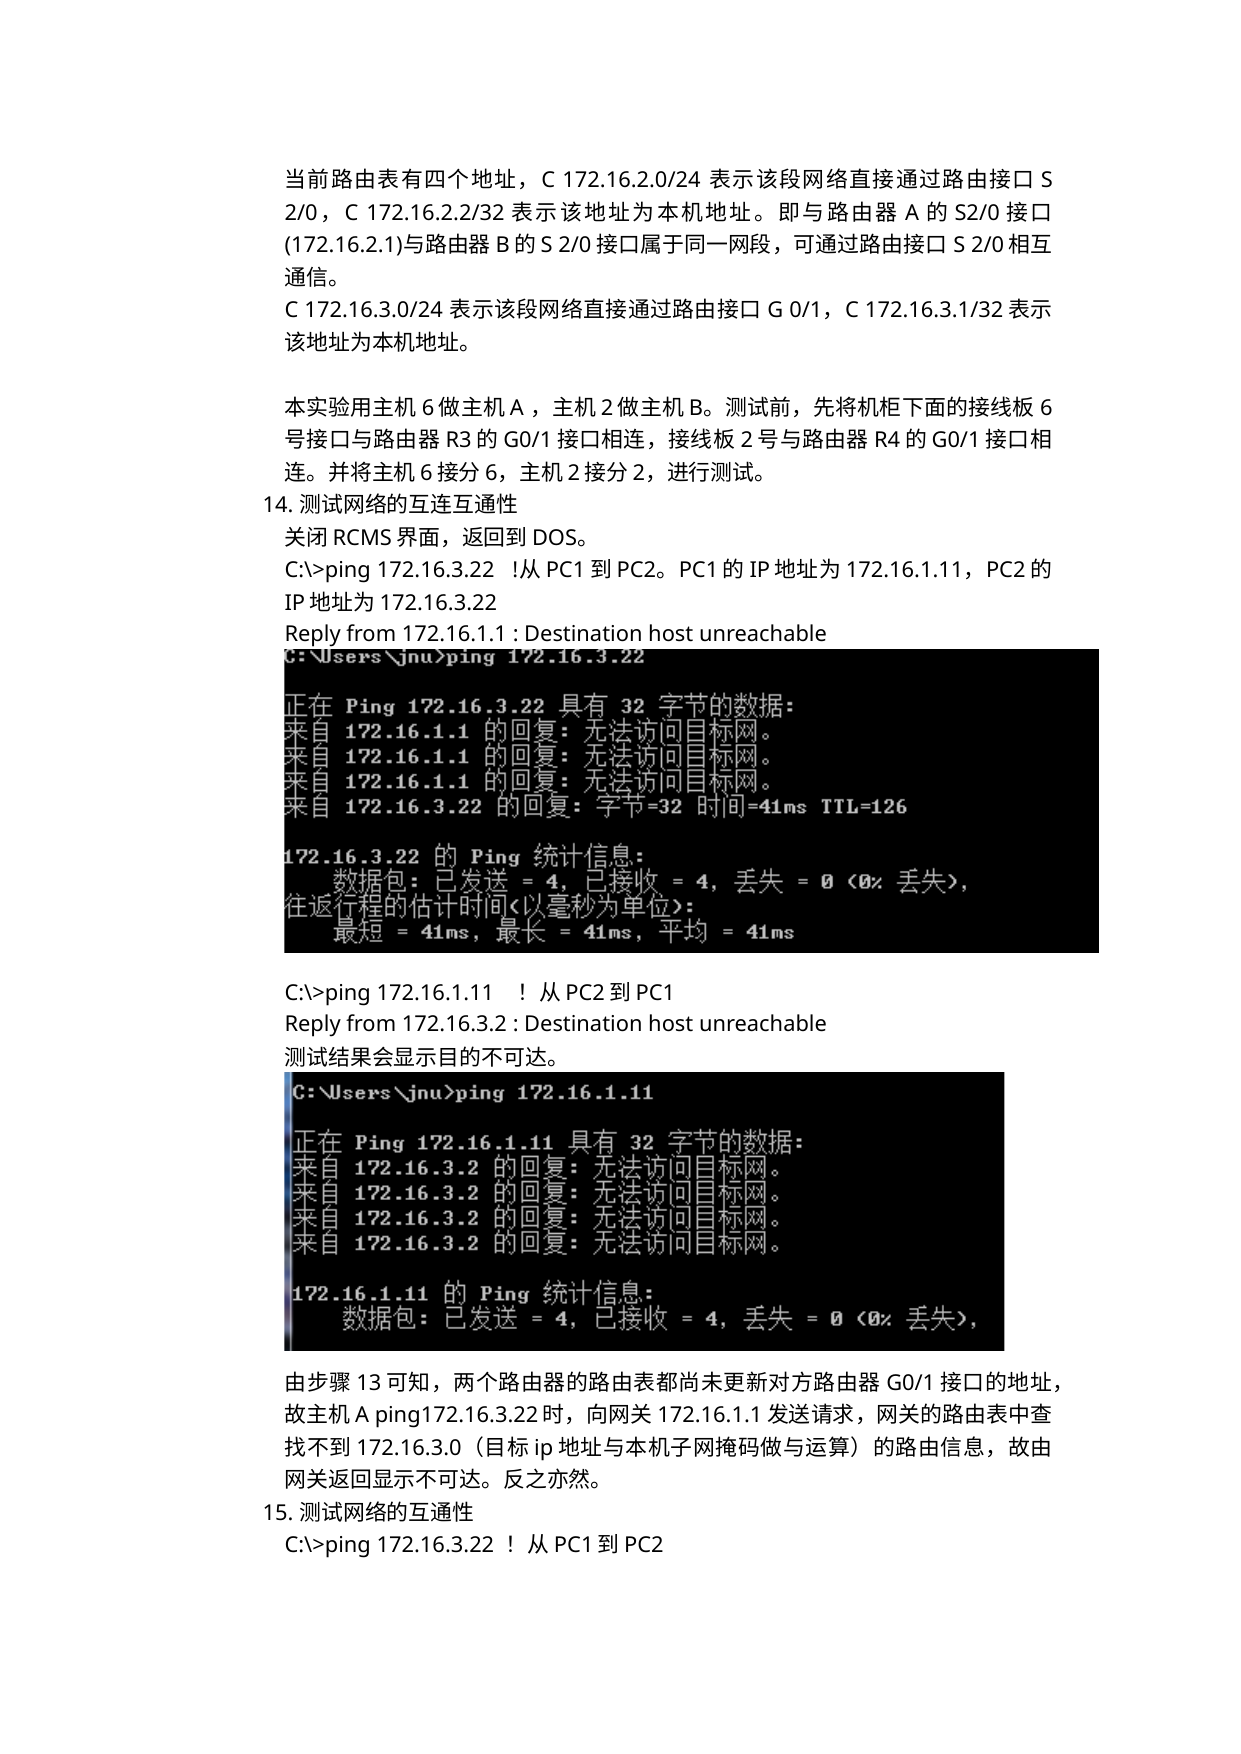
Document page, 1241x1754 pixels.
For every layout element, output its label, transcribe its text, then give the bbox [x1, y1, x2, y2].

text C 172.16.3.0/24 表示该段网络直接通过路由接口G 0/1，C 172.16.3.1/32表示该地址为本机地址。 [284, 292, 1053, 357]
text C:\>ping 172.16.3.22 !从PC1到PC2。PC1的IP地址为172.16.1.11，PC2的IP地址为172.16.3.22 [284, 552, 1053, 617]
text C:\>ping 172.16.1.11 ！从PC2到PC1 [284, 974, 1053, 1007]
text 由步骤13可知，两个路由器的路由表都尚未更新对方路由器G0/1接口的地址，故主机A ping172.16.3.22时，向网关172.16.1.1发送请求，网关的路由表中查找不到172.16.3.0（目标ip地址与本机子网掩码做与运算）的路由信息，故由网关返回显示不可达。反之亦然。 [284, 1364, 1053, 1494]
text 测试结果会显示目的不可达。 [284, 1039, 1053, 1072]
text Reply from 172.16.3.2 : Destination host unreachable [284, 1007, 1053, 1039]
text 关闭RCMS界面，返回到DOS。 [284, 519, 1053, 552]
text 15. 测试网络的互通性 [262, 1494, 1053, 1527]
text 14. 测试网络的互连互通性 [262, 487, 1053, 519]
text C:\>ping 172.16.3.22 ！从PC1到PC2 [284, 1527, 1053, 1559]
picture [284, 1072, 1005, 1351]
text 本实验用主机6做主机A ，主机2做主机B。测试前，先将机柜下面的接线板6号接口与路由器R3的G0/1接口相连，接线板2号与路由器R4的G0/1接口相连。并将主机6接分6，主机2接分2，进行测试。 [284, 389, 1053, 487]
text Reply from 172.16.1.1 : Destination host unreachable [284, 617, 1053, 649]
text 当前路由表有四个地址，C 172.16.2.0/24 表示该段网络直接通过路由接口S 2/0，C 172.16.2.2/32表示该地址为本机地址。即与路由器A的S2/0接口(172.16.2.1)与路由器B的S 2/0接口属于同一网段，可通过路由接口S 2/0相互通信。 [284, 162, 1053, 292]
picture [284, 649, 1099, 953]
